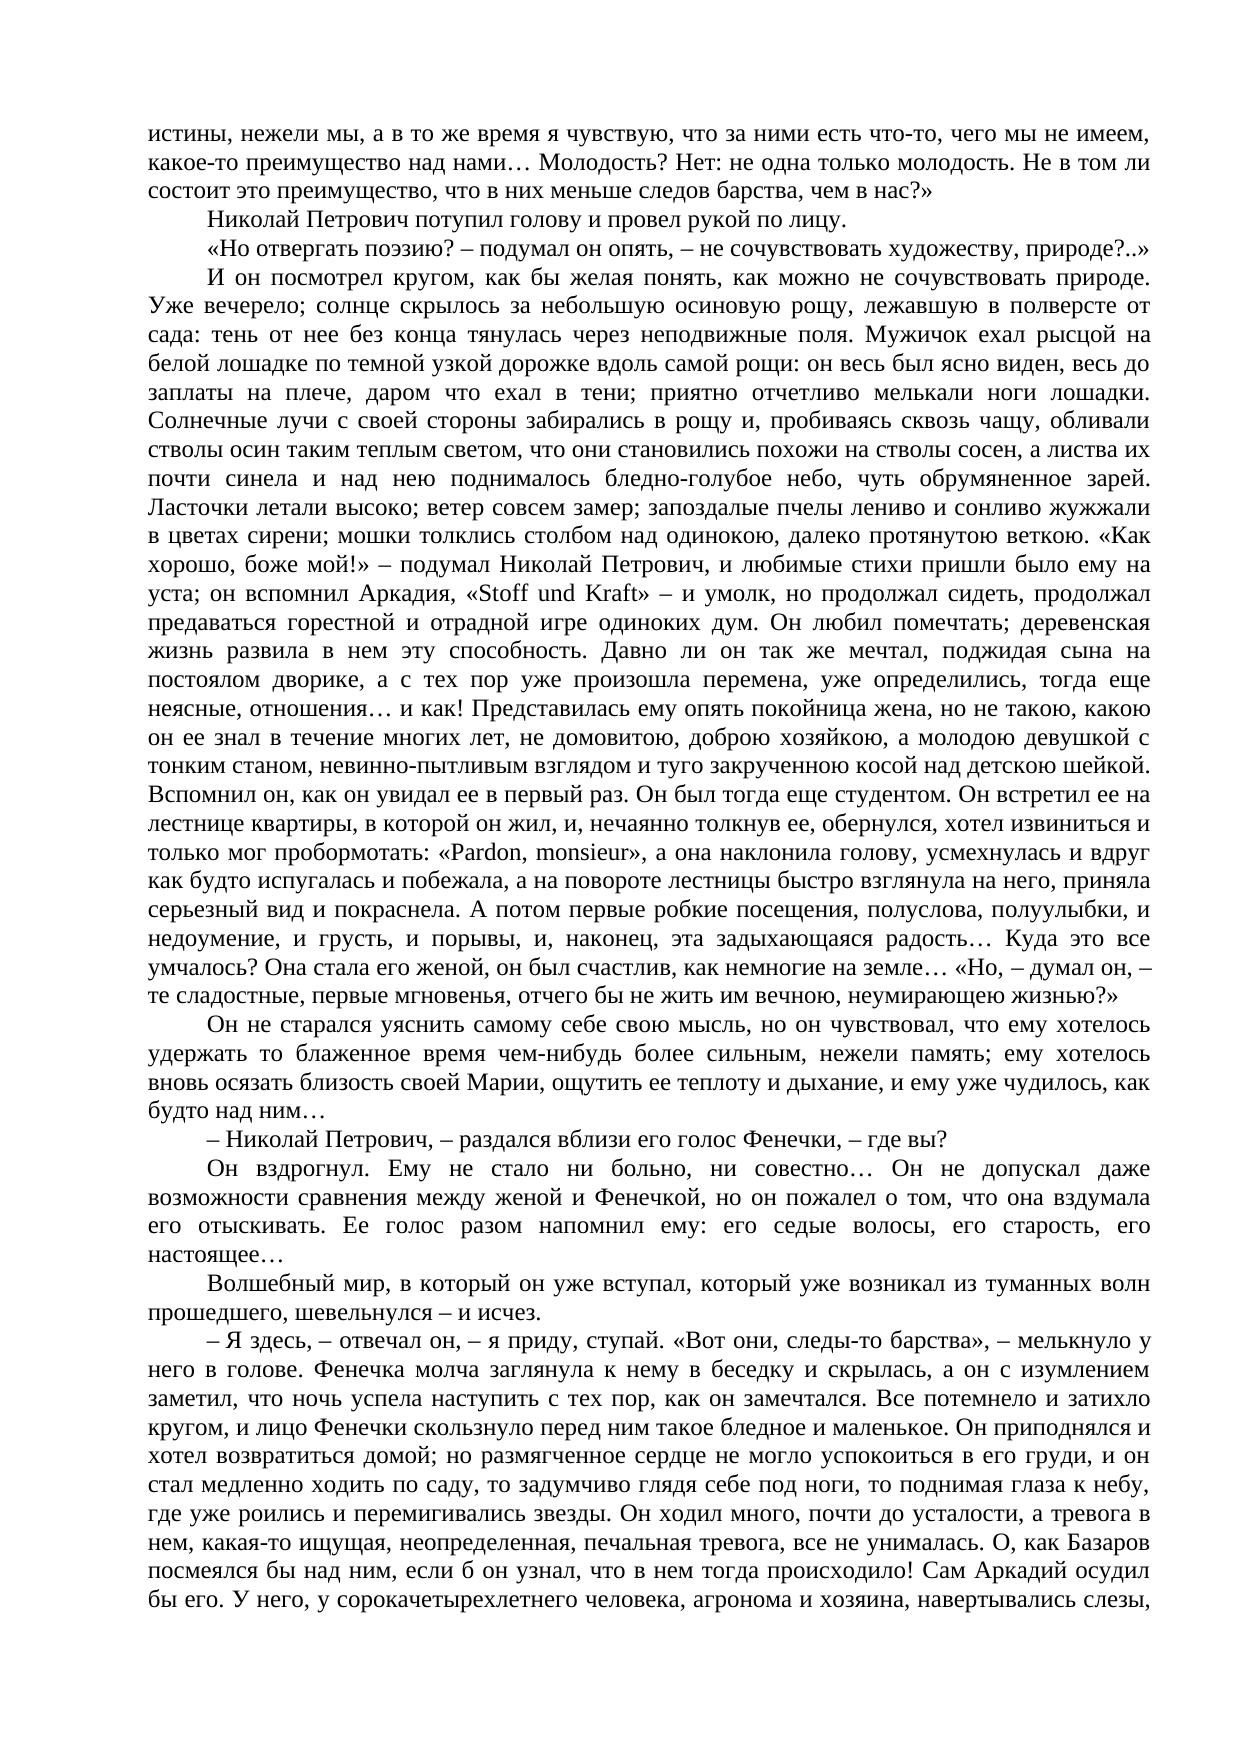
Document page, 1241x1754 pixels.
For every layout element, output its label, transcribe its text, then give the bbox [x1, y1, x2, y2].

text И он посмотрел кругом, как бы желая понять, как можно не сочувствовать природе. Уже вечерело; солнце скрылось за небольшую осиновую рощу, лежавшую в полверсте от сада: тень от нее без конца тянулась через неподвижные поля. Мужичок ехал рысцой на белой лошадке по темной узкой дорожке вдоль самой рощи: он весь был ясно виден, весь до заплаты на плече, даром что ехал в тени; приятно отчетливо мелькали ноги лошадки. Солнечные лучи с своей стороны забирались в рощу и, пробиваясь сквозь чащу, обливали стволы осин таким теплым светом, что они становились похожи на стволы сосен, а листва их почти синела и над нею поднималось бледно-голубое небо, чуть обрумяненное зарей. Ласточки летали высоко; ветер совсем замер; запоздалые пчелы лениво и сонливо жужжали в цветах сирени; мошки толклись столбом над одинокою, далеко протянутою веткою. «Как хорошо, боже мой!» – подумал Николай Петрович, и любимые стихи пришли было ему на уста; он вспомнил Аркадия, «Stoff und Kraft» – и умолк, но продолжал сидеть, продолжал предаваться горестной и отрадной игре одиноких дум. Он любил помечтать; деревенская жизнь развила в нем эту способность. Давно ли он так же мечтал, поджидая сына на постоялом дворике, а с тех пор уже произошла перемена, уже определились, тогда еще неясные, отношения… и как! Представилась ему опять покойница жена, но не такою, какою он ее знал в течение многих лет, не домовитою, доброю хозяйкою, а молодою девушкой с тонким станом, невинно-пытливым взглядом и туго закрученною косой над детскою шейкой. Вспомнил он, как он увидал ее в первый раз. Он был тогда еще студентом. Он встретил ее на лестнице квартиры, в которой он жил, и, нечаянно толкнув ее, обернулся, хотел извиниться и только мог пробормотать: «Pardon, monsieur», а она наклонила голову, усмехнулась и вдруг как будто испугалась и побежала, а на повороте лестницы быстро взглянула на него, приняла серьезный вид и покраснела. А потом первые робкие посещения, полуслова, полуулыбки, и недоумение, и грусть, и порывы, и, наконец, эта задыхающаяся радость… Куда это все умчалось? Она стала его женой, он был счастлив, как немногие на земле… «Но, – думал он, – те сладостные, первые мгновенья, отчего бы не жить им вечною, неумирающею жизнью?» [148, 262, 1152, 1009]
text Николай Петрович потупил голову и провел рукой по лицу. [148, 204, 1152, 233]
text – Николай Петрович, – раздался вблизи его голос Фенечки, – где вы? [148, 1124, 1152, 1153]
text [148, 1326, 1152, 1613]
text «Но отвергать поэзию? – подумал он опять, – не сочувствовать художеству, природе?..» [148, 233, 1152, 262]
text Он вздрогнул. Ему не стало ни больно, ни совестно… Он не допускал даже возможности сравнения между женой и Фенечкой, но он пожалел о том, что она вздумала его отыскивать. Ее голос разом напомнил ему: его седые волосы, его старость, его настоящее… [148, 1153, 1152, 1268]
text Волшебный мир, в который он уже вступал, который уже возникал из туманных волн прошедшего, шевельнулся – и исчез. [148, 1268, 1152, 1326]
text Он не старался уяснить самому себе свою мысль, но он чувствовал, что ему хотелось удержать то блаженное время чем-нибудь более сильным, нежели память; ему хотелось вновь осязать близость своей Марии, ощутить ее теплоту и дыхание, и ему уже чудилось, как будто над ним… [148, 1009, 1152, 1124]
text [148, 118, 1152, 204]
